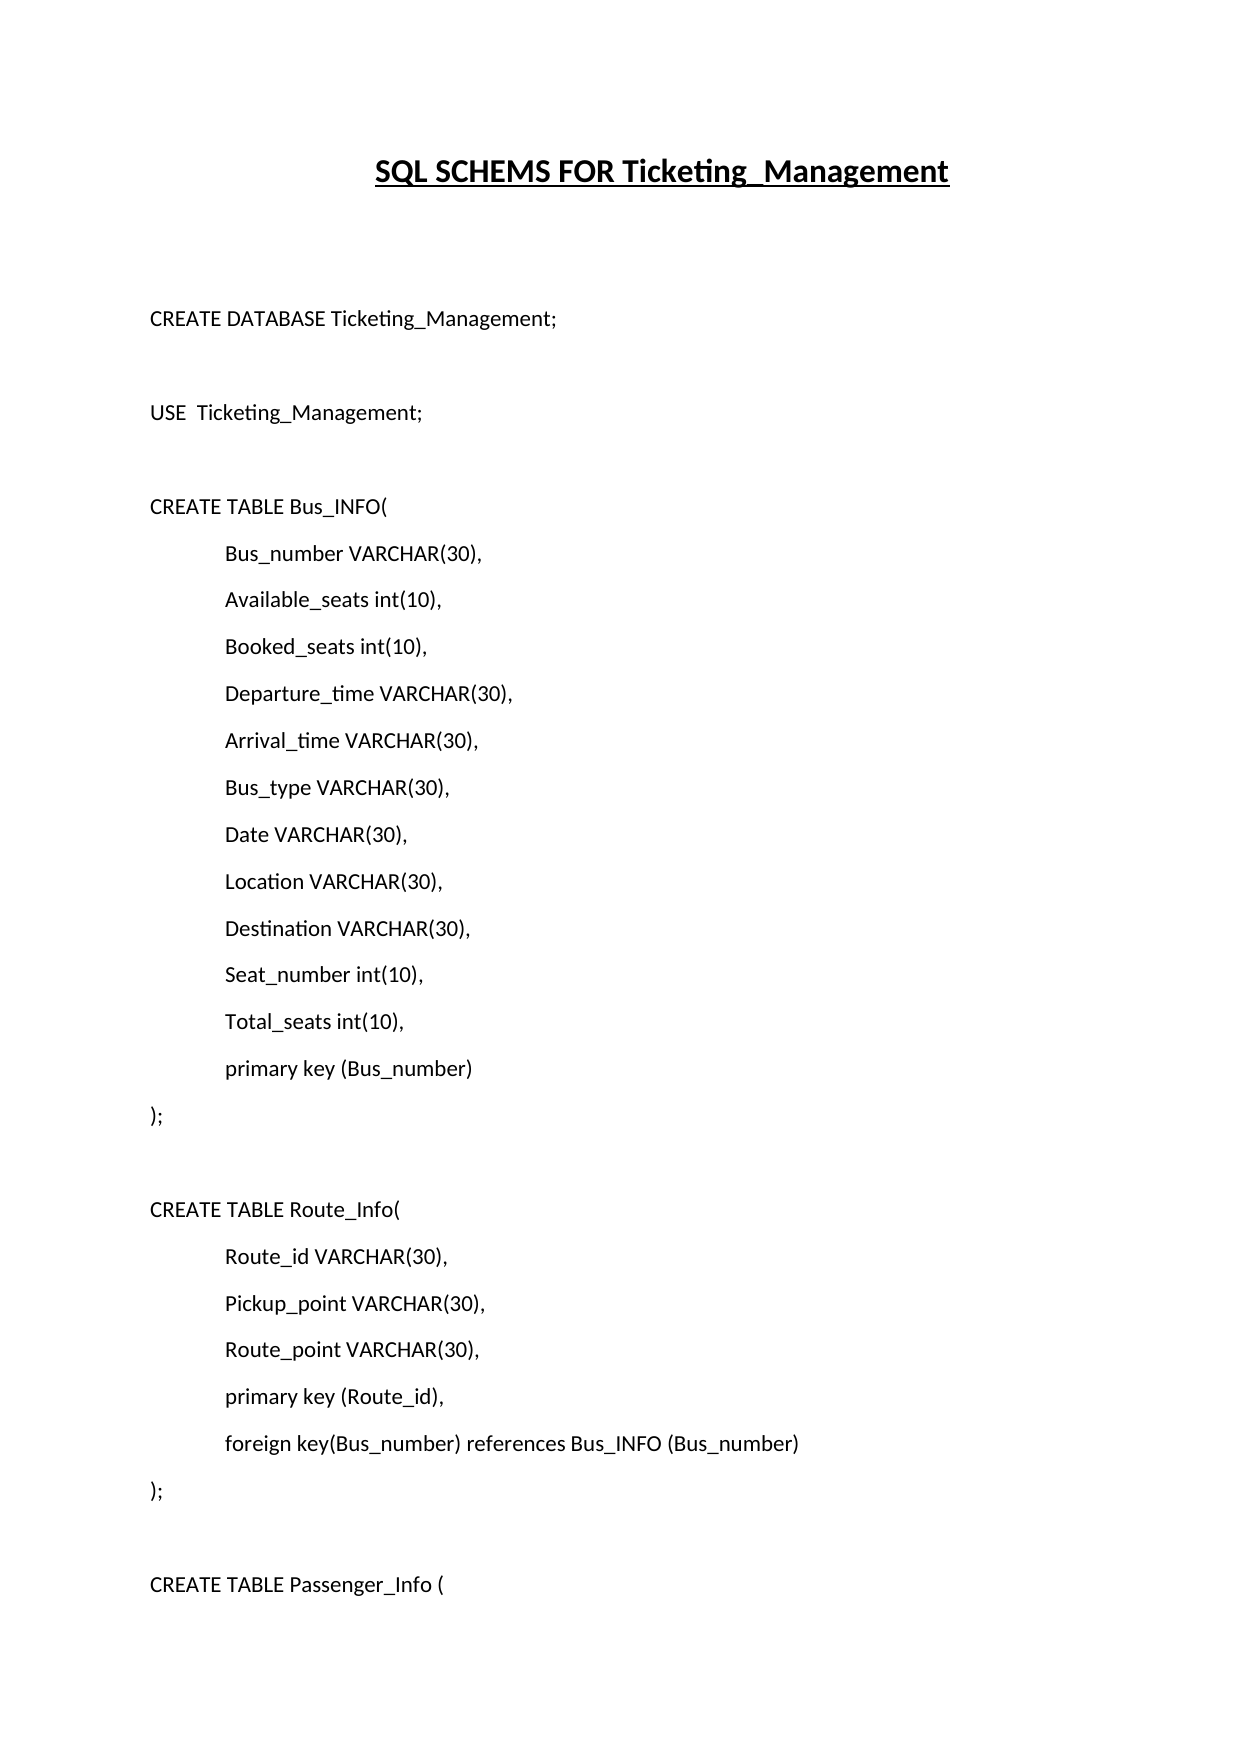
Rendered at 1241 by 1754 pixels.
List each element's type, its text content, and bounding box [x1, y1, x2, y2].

text Bus_number VARCHAR(30), [150, 539, 1090, 567]
text Available_seats int(10), [150, 586, 1090, 614]
text foreign key(Bus_number) references Bus_INFO (Bus_number) [150, 1429, 1090, 1457]
text Booked_seats int(10), [150, 632, 1090, 661]
text Departure_time VARCHAR(30), [150, 679, 1090, 707]
text Route_point VARCHAR(30), [150, 1336, 1090, 1364]
text CREATE TABLE Passenger_Info ( [150, 1570, 1090, 1598]
text primary key (Route_id), [150, 1382, 1090, 1411]
text Location VARCHAR(30), [150, 867, 1090, 895]
text SQL SCHEMS FOR Ticketing_Management [150, 150, 1090, 191]
text CREATE TABLE Bus_INFO( [150, 492, 1090, 520]
text primary key (Bus_number) [150, 1054, 1090, 1082]
text USE Ticketing_Management; [150, 398, 1090, 426]
text Date VARCHAR(30), [150, 820, 1090, 848]
text Route_id VARCHAR(30), [150, 1242, 1090, 1270]
text Seat_number int(10), [150, 961, 1090, 989]
text CREATE DATABASE Ticketing_Management; [150, 304, 1090, 332]
text ); [150, 1476, 1090, 1504]
text Destination VARCHAR(30), [150, 914, 1090, 942]
text Pickup_point VARCHAR(30), [150, 1289, 1090, 1317]
text ); [150, 1101, 1090, 1129]
text Arrival_time VARCHAR(30), [150, 726, 1090, 754]
text Bus_type VARCHAR(30), [150, 773, 1090, 801]
text Total_seats int(10), [150, 1007, 1090, 1036]
text CREATE TABLE Route_Info( [150, 1195, 1090, 1223]
